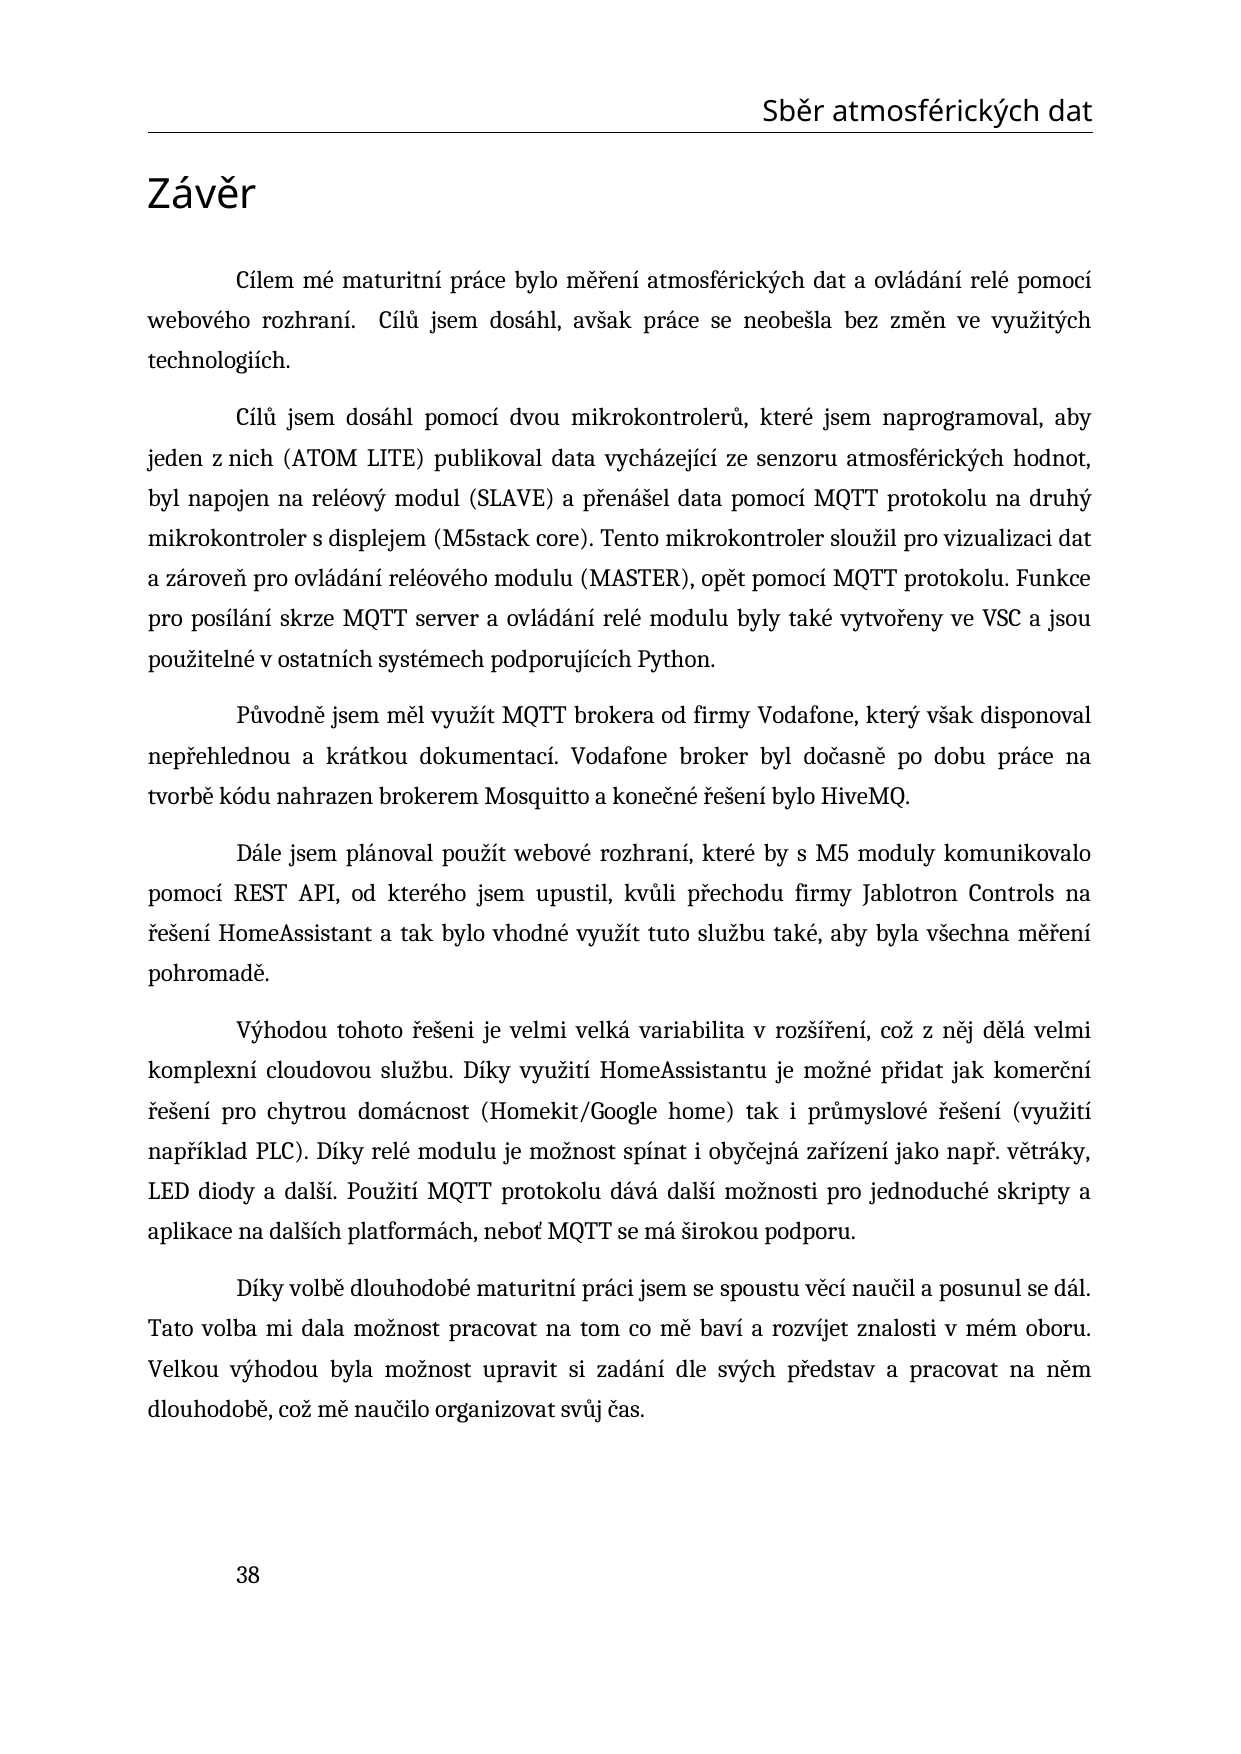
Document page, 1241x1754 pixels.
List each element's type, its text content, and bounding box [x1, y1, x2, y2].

text Dále jsem plánoval použít webové rozhraní, které by s M5 moduly komunikovalo pomocí REST API, od kterého jsem upustil, kvůli přechodu firmy Jablotron Controls na řešení HomeAssistant a tak bylo vhodné využít tuto službu také, aby byla všechna měření pohromadě. [148, 839, 1093, 988]
text Cílů jsem dosáhl pomocí dvou mikrokontrolerů, které jsem naprogramoval, aby jeden z nich (ATOM LITE) publikoval data vycházející ze senzoru atmosférických hodnot, byl napojen na reléový modul (SLAVE) a přenášel data pomocí MQTT protokolu na druhý mikrokontroler s displejem (M5stack core). Tento mikrokontroler sloužil pro vizualizaci dat a zároveň pro ovládání reléového modulu (MASTER), opět pomocí MQTT protokolu. Funkce pro posílání skrze MQTT server a ovládání relé modulu byly také vytvořeny ve VSC a jsou použitelné v ostatních systémech podporujících Python. [148, 403, 1093, 673]
text Závěr [148, 164, 1093, 221]
text Původně jsem měl využít MQTT brokera od firmy Vodafone, který však disponoval nepřehlednou a krátkou dokumentací. Vodafone broker byl dočasně po dobu práce na tvorbě kódu nahrazen brokerem Mosquitto a konečné řešení bylo HiveMQ. [148, 701, 1093, 811]
text Cílem mé maturitní práce bylo měření atmosférických dat a ovládání relé pomocí webového rozhraní. Cílů jsem dosáhl, avšak práce se neobešla bez změn ve využitých technologiích. [148, 266, 1093, 375]
text Díky volbě dlouhodobé maturitní práci jsem se spoustu věcí naučil a posunul se dál. Tato volba mi dala možnost pracovat na tom co mě baví a rozvíjet znalosti v mém oboru. Velkou výhodou byla možnost upravit si zadání dle svých představ a pracovat na něm dlouhodobě, což mě naučilo organizovat svůj čas. [148, 1274, 1093, 1423]
text Výhodou tohoto řešeni je velmi velká variabilita v rozšíření, což z něj dělá velmi komplexní cloudovou službu. Díky využití HomeAssistantu je možné přidat jak komerční řešení pro chytrou domácnost (Homekit/Google home) tak i průmyslové řešení (využití například PLC). Díky relé modulu je možnost spínat i obyčejná zařízení jako např. větráky, LED diody a další. Použití MQTT protokolu dává další možnosti pro jednoduché skripty a aplikace na dalších platformách, neboť MQTT se má širokou podporu. [148, 1016, 1093, 1246]
